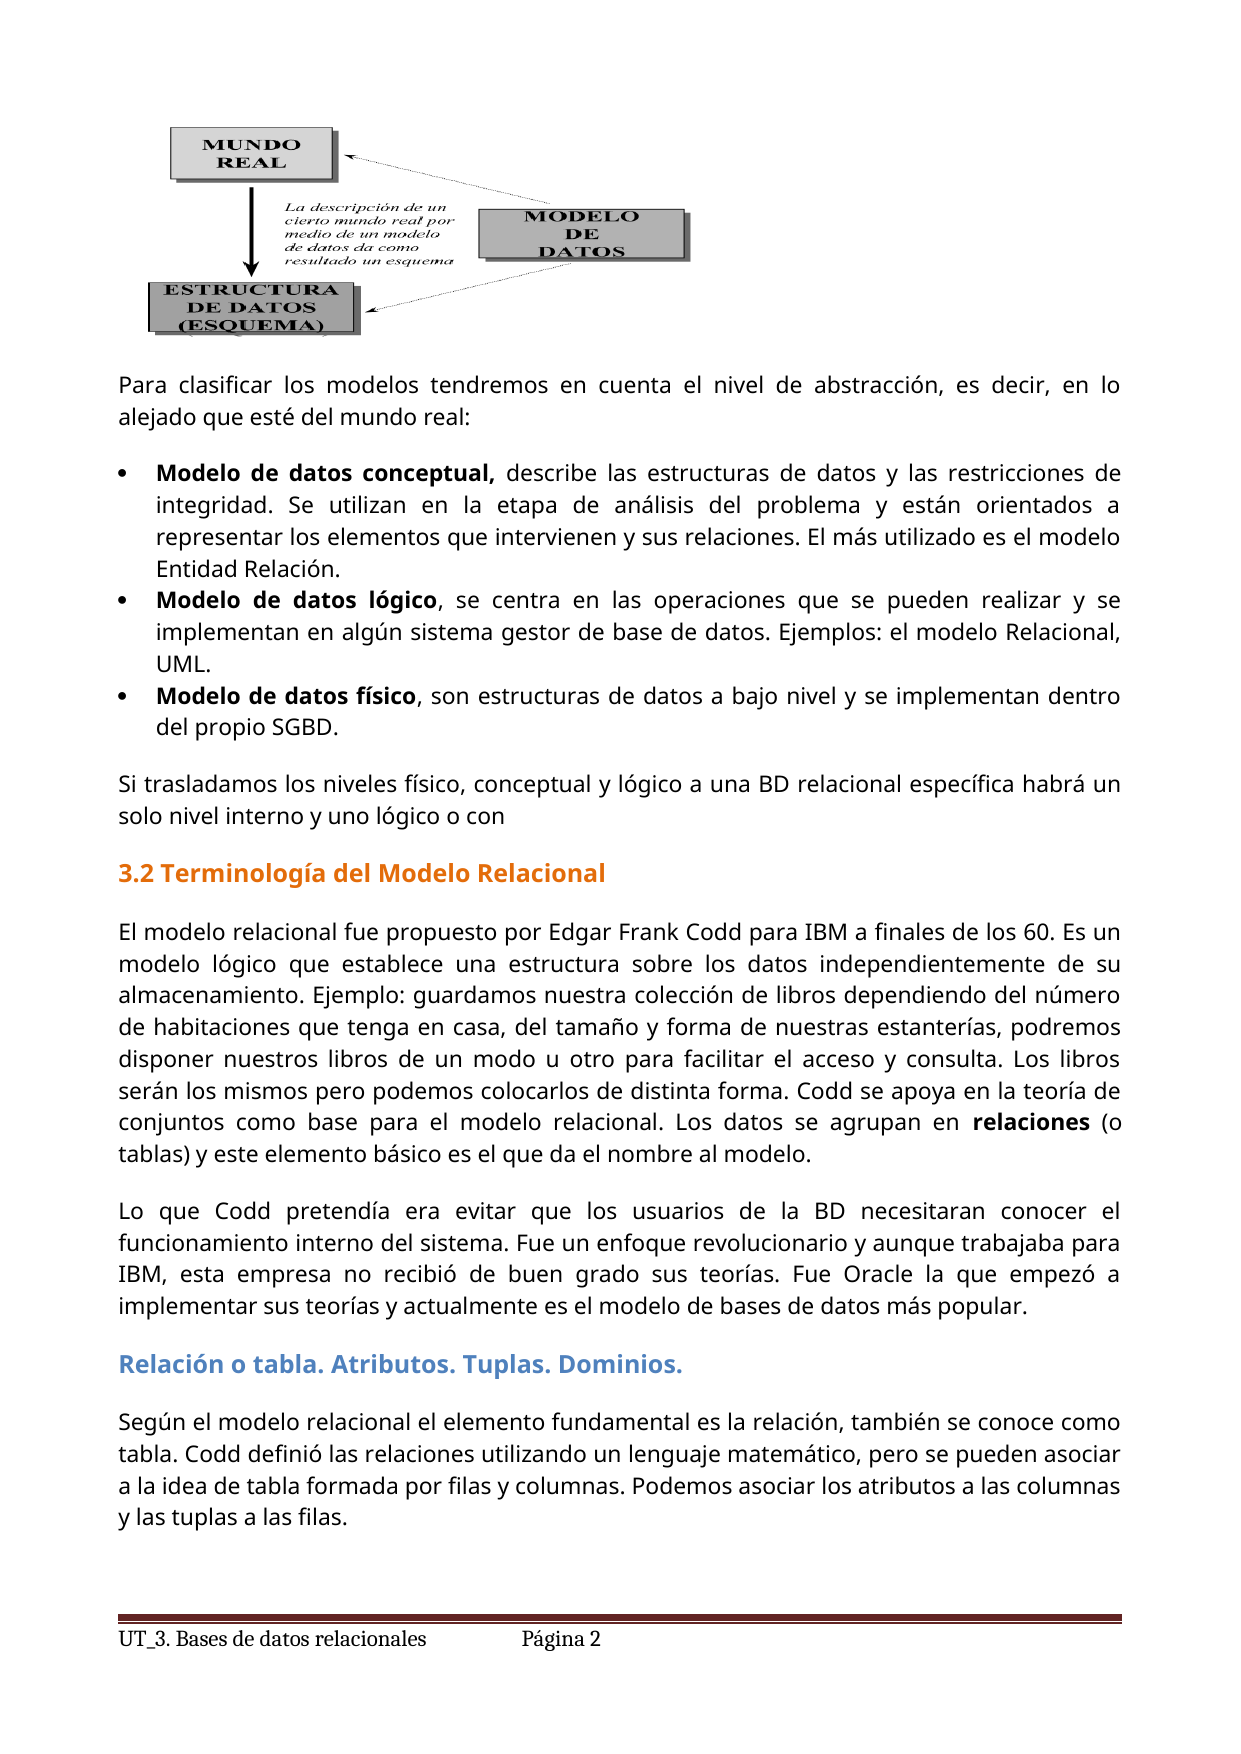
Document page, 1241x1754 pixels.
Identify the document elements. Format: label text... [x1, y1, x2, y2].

text Si trasladamos los niveles físico, conceptual y lógico a una BD relacional específica habrá un solo nivel interno y uno lógico o con [118, 768, 1122, 831]
list Modelo de datos físico, son estructuras de datos a bajo nivel y se implementan dentro del propio SGBD. [118, 679, 1122, 743]
text Para clasificar los modelos tendremos en cuenta el nivel de abstracción, es decir, en lo alejado que esté del mundo real: [118, 368, 1122, 432]
picture [118, 118, 772, 344]
text Relación o tabla. Atributos. Tuplas. Dominios. [118, 1346, 1122, 1381]
text Según el modelo relacional el elemento fundamental es la relación, también se conoce como tabla. Codd definió las relaciones utilizando un lenguaje matemático, pero se pueden asociar a la idea de tabla formada por filas y columnas. Podemos asociar los atributos a las columnas y las tuplas a las filas. [118, 1406, 1122, 1533]
list Modelo de datos conceptual, describe las estructuras de datos y las restricciones de integridad. Se utilizan en la etapa de análisis del problema y están orientados a representar los elementos que intervienen y sus relaciones. El más utilizado es el modelo Entidad Relación. [118, 457, 1122, 584]
text El modelo relacional fue propuesto por Edgar Frank Codd para IBM a finales de los 60. Es un modelo lógico que establece una estructura sobre los datos independientemente de su almacenamiento. Ejemplo: guardamos nuestra colección de libros dependiendo del número de habitaciones que tenga en casa, del tamaño y forma de nuestras estanterías, podremos disponer nuestros libros de un modo u otro para facilitar el acceso y consulta. Los libros serán los mismos pero podemos colocarlos de distinta forma. Codd se apoya en la teoría de conjuntos como base para el modelo relacional. Los datos se agrupan en relaciones (o tablas) y este elemento básico es el que da el nombre al modelo. [118, 915, 1122, 1169]
list Modelo de datos lógico, se centra en las operaciones que se pueden realizar y se implementan en algún sistema gestor de base de datos. Ejemplos: el modelo Relacional, UML. [118, 584, 1122, 679]
text Lo que Codd pretendía era evitar que los usuarios de la BD necesitaran conocer el funcionamiento interno del sistema. Fue un enfoque revolucionario y aunque trabajaba para IBM, esta empresa no recibió de buen grado sus teorías. Fue Oracle la que empezó a implementar sus teorías y actualmente es el modelo de bases de datos más popular. [118, 1194, 1122, 1321]
text 3.2 Terminología del Modelo Relacional [118, 856, 1122, 890]
